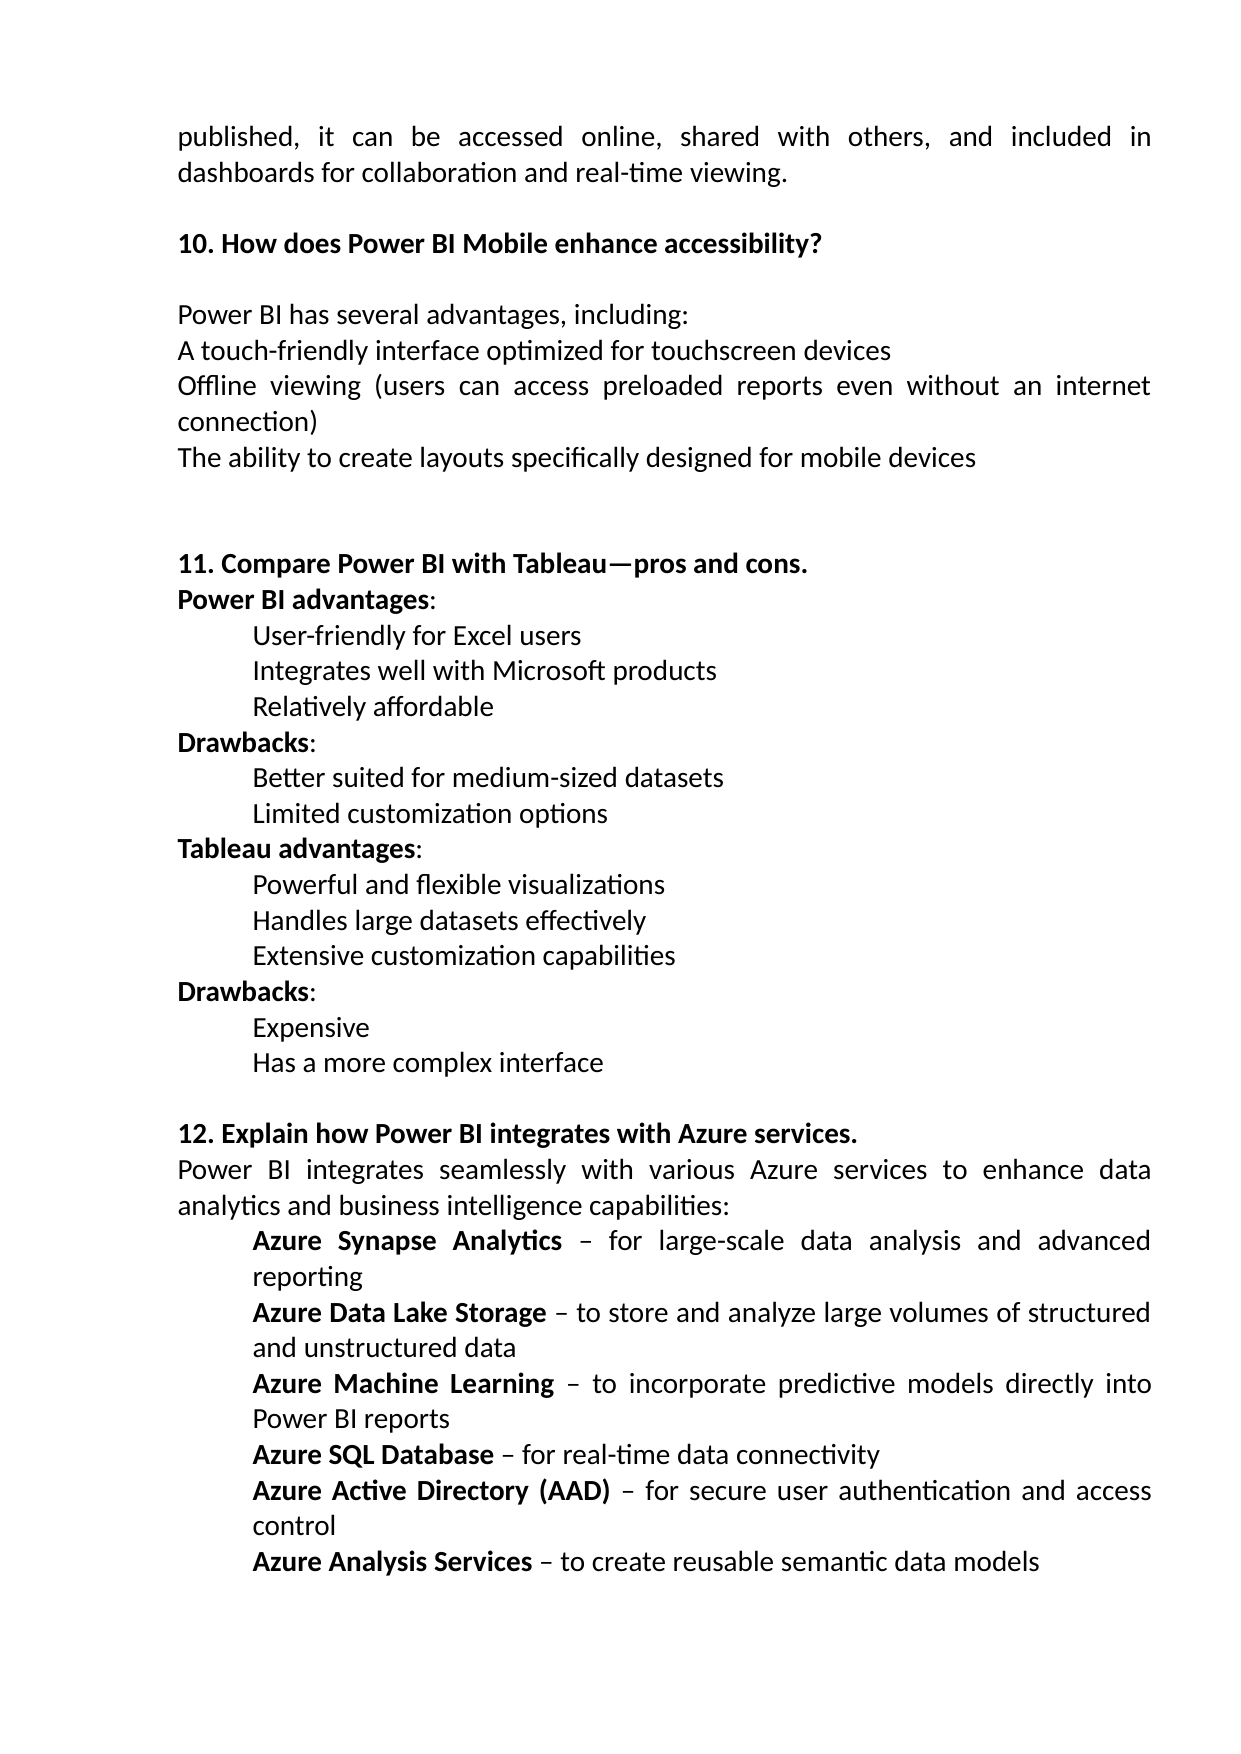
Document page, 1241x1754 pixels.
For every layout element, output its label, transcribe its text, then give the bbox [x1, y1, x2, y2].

text Expensive [252, 1009, 1152, 1044]
text 12. Explain how Power BI integrates with Azure services. [177, 1116, 1152, 1151]
text Power BI integrates seamlessly with various Azure services to enhance data analytics and business intelligence capabilities: [177, 1151, 1152, 1222]
text Handles large datasets effectively [252, 902, 1152, 937]
text Azure Active Directory (AAD) – for secure user authentication and access control [252, 1472, 1152, 1543]
text Tableau advantages: [177, 831, 1152, 866]
text Drawbacks: [177, 973, 1152, 1009]
text Offline viewing (users can access preloaded reports even without an internet connection) [177, 367, 1152, 439]
text The ability to create layouts specifically designed for mobile devices [177, 439, 1152, 474]
text Relatively affordable [252, 688, 1152, 724]
text Power BI advantages: [177, 581, 1152, 617]
text Azure Data Lake Storage – to store and analyze large volumes of structured and unstructured data [252, 1294, 1152, 1365]
text Azure Analysis Services – to create reusable semantic data models [252, 1543, 1152, 1579]
text Powerful and flexible visualizations [252, 866, 1152, 902]
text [177, 118, 1152, 189]
text Azure Synapse Analytics – for large-scale data analysis and advanced reporting [252, 1222, 1152, 1294]
text Drawbacks: [177, 724, 1152, 759]
text 10. How does Power BI Mobile enhance accessibility? [177, 225, 1152, 261]
text Azure SQL Database – for real-time data connectivity [252, 1436, 1152, 1472]
text Integrates well with Microsoft products [252, 652, 1152, 688]
text User-friendly for Excel users [252, 617, 1152, 652]
text Azure Machine Learning – to incorporate predictive models directly into Power BI reports [252, 1365, 1152, 1436]
text A touch-friendly interface optimized for touchscreen devices [177, 332, 1152, 367]
text 11. Compare Power BI with Tableau—pros and cons. [177, 546, 1152, 581]
text Better suited for medium-sized datasets [252, 759, 1152, 795]
text Has a more complex interface [252, 1044, 1152, 1080]
text Limited customization options [252, 795, 1152, 831]
text Power BI has several advantages, including: [177, 296, 1152, 332]
text Extensive customization capabilities [252, 937, 1152, 973]
